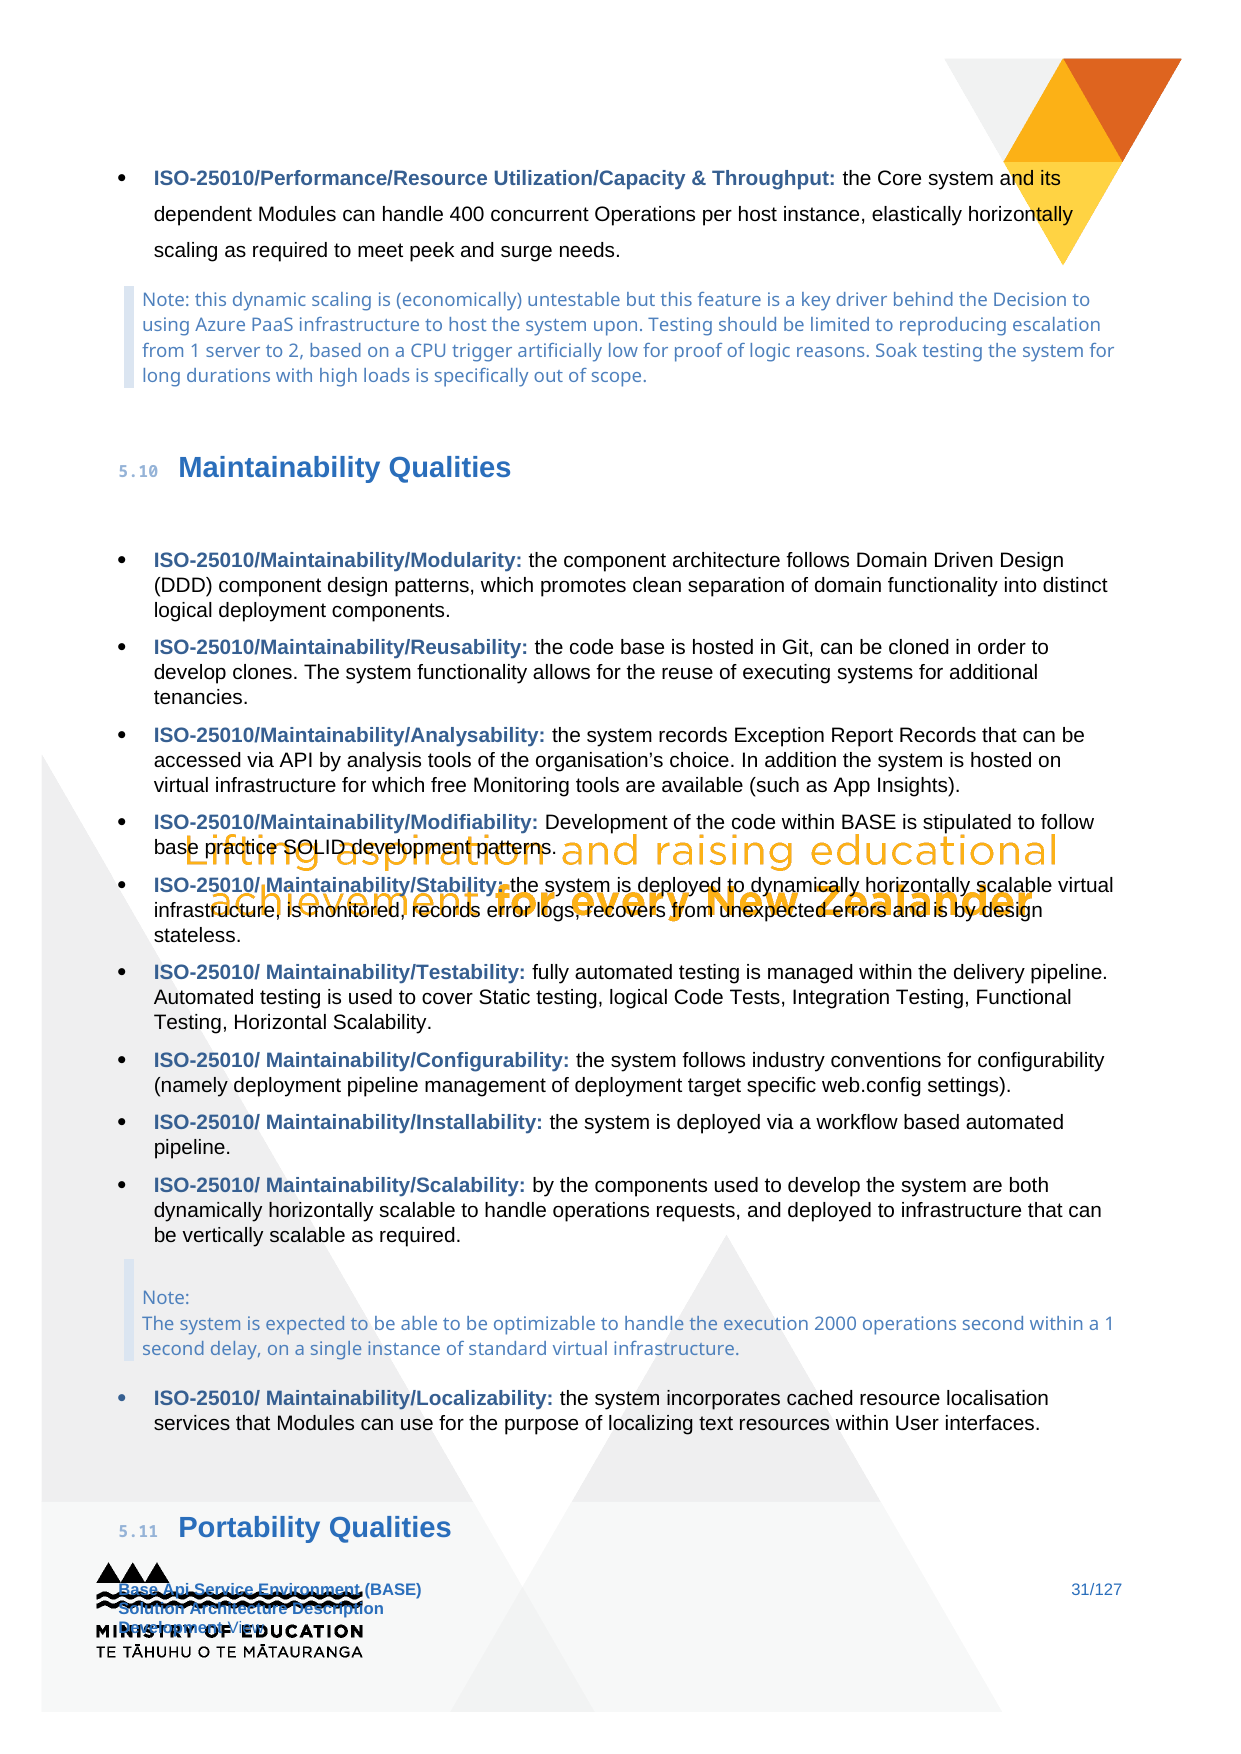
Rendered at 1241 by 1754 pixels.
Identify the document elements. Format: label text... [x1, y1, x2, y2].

list ISO-25010/Maintainability/Modifiability: Development of the code within BASE is stipulated to follow base practice SOLID development patterns. [118, 809, 1122, 859]
text Note: The system is expected to be able to be optimizable to handle the execution 2000 operations second within a 1 second delay, on a single instance of standard virtual infrastructure. [134, 1259, 1122, 1361]
list ISO-25010/ Maintainability/Scalability: by the components used to develop the system are both dynamically horizontally scalable to handle operations requests, and deployed to infrastructure that can be vertically scalable as required. [118, 1171, 1122, 1246]
text Note: this dynamic scaling is (economically) untestable but this feature is a key driver behind the Decision to using Azure PaaS infrastructure to host the system upon. Testing should be limited to reproducing escalation from 1 server to 2, based on a CPU trigger artificially low for proof of logic reasons. Soak testing the system for long durations with high loads is specifically out of scope. [134, 286, 1122, 388]
list ISO-25010/Maintainability/Modularity: the component architecture follows Domain Driven Design (DDD) component design patterns, which promotes clean separation of domain functionality into distinct logical deployment components. [118, 546, 1122, 621]
list ISO-25010/Maintainability/Analysability: the system records Exception Report Records that can be accessed via API by analysis tools of the organisation’s choice. In addition the system is hosted on virtual infrastructure for which free Monitoring tools are available (such as App Insights). [118, 721, 1122, 796]
list ISO-25010/Performance/Resource Utilization/Capacity & Throughput: the Core system and its dependent Modules can handle 400 concurrent Operations per host instance, elastically horizontally scaling as required to meet peek and surge needs. [118, 165, 1122, 261]
list ISO-25010/Maintainability/Reusability: the code base is hosted in Git, can be cloned in order to develop clones. The system functionality allows for the reuse of executing systems for additional tenancies. [118, 634, 1122, 709]
list ISO-25010/ Maintainability/Localizability: the system incorporates cached resource localisation services that Modules can use for the purpose of localizing text resources within User interfaces. [118, 1385, 1122, 1435]
list ISO-25010/ Maintainability/Stability: the system is deployed to dynamically horizontally scalable virtual infrastructure, is monitored, records error logs, recovers from unexpected errors and is by design stateless. [118, 871, 1122, 946]
list ISO-25010/ Maintainability/Testability: fully automated testing is managed within the delivery pipeline. Automated testing is used to cover Static testing, logical Code Tests, Integration Testing, Functional Testing, Horizontal Scalability. [118, 959, 1122, 1034]
picture [0, 0, 1241, 1754]
subtitle Portability Qualities [118, 1510, 1122, 1543]
subtitle Maintainability Qualities [118, 450, 1122, 484]
list ISO-25010/ Maintainability/Configurability: the system follows industry conventions for configurability (namely deployment pipeline management of deployment target specific web.config settings). [118, 1046, 1122, 1096]
list ISO-25010/ Maintainability/Installability: the system is deployed via a workflow based automated pipeline. [118, 1109, 1122, 1159]
